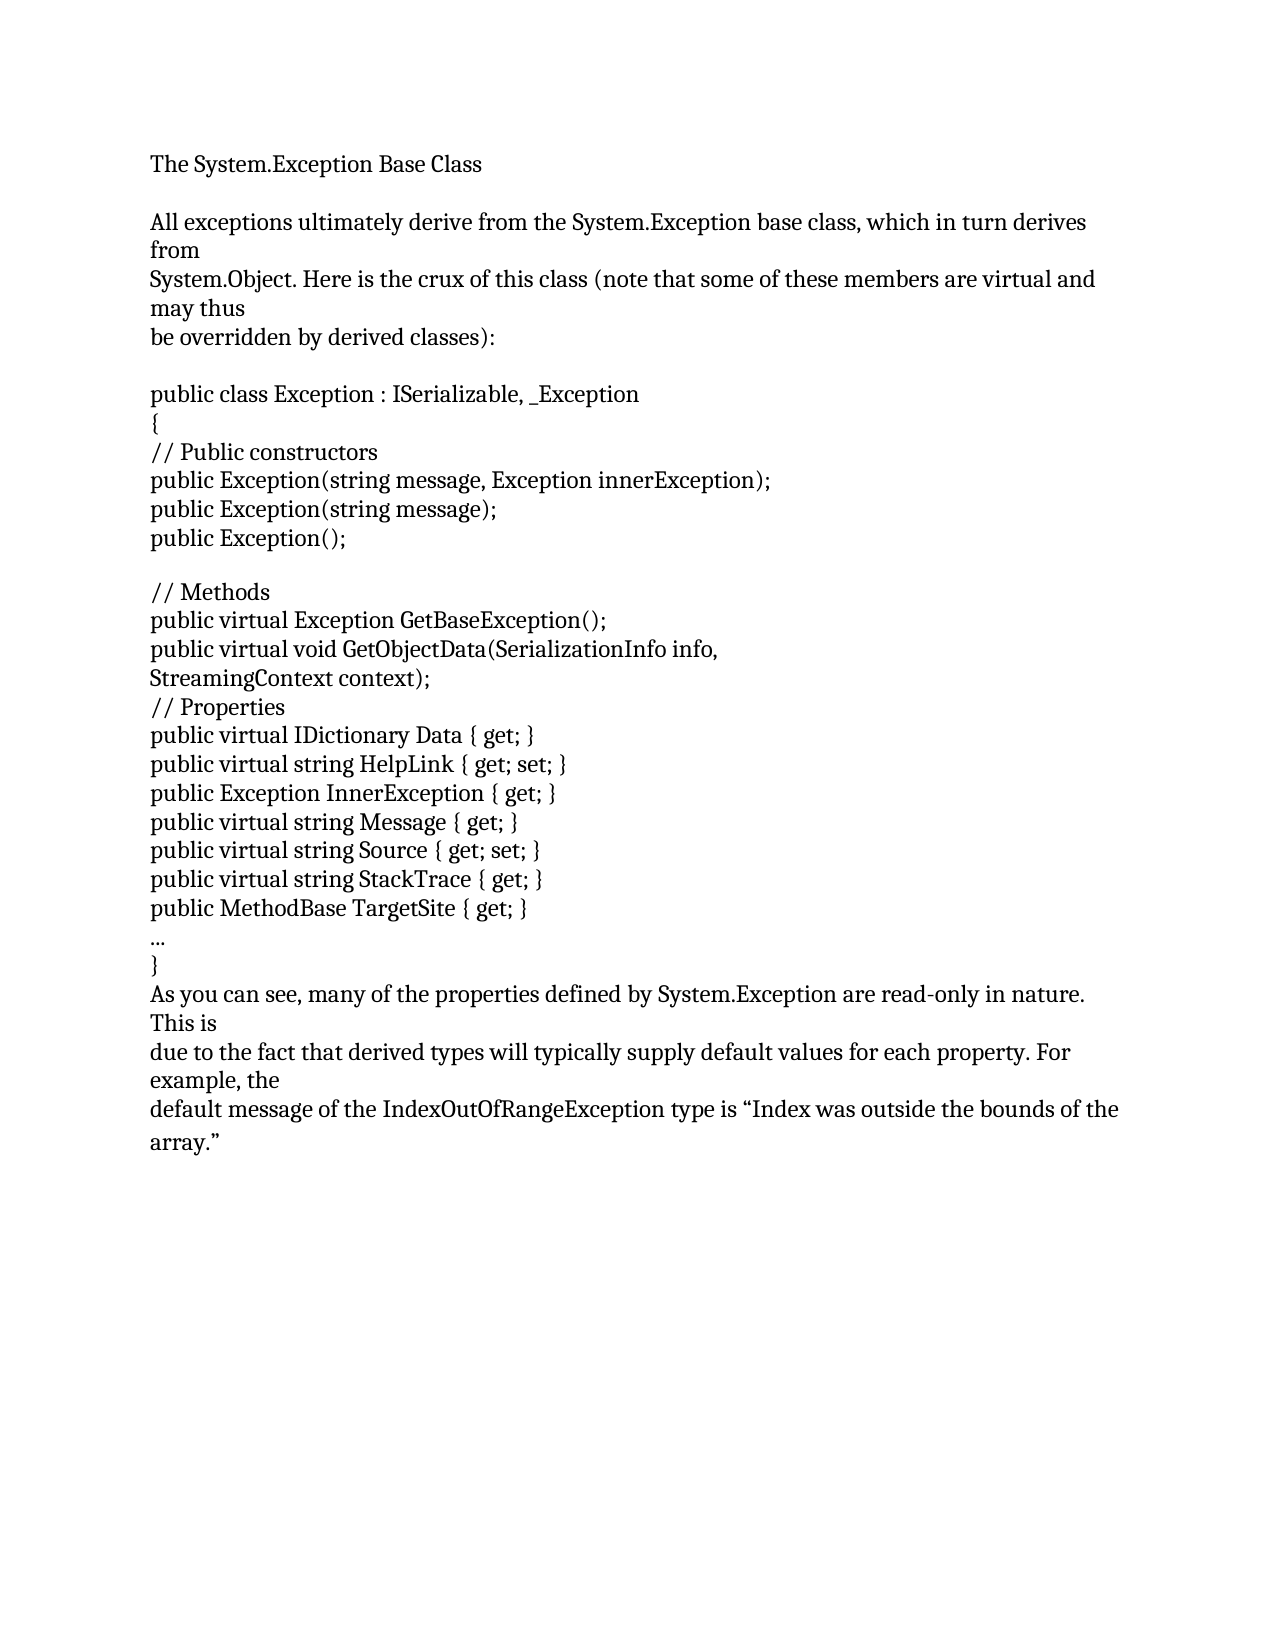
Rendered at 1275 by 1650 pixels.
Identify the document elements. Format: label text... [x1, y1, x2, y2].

text public MethodBase TargetSite { get; } [150, 894, 1125, 923]
text public Exception(); [150, 524, 1125, 552]
text public virtual string StackTrace { get; } [150, 865, 1125, 894]
text default message of the IndexOutOfRangeException type is “Index was outside the bounds of the array.” [150, 1095, 1125, 1157]
text // Methods [150, 578, 1125, 606]
text public class Exception : ISerializable, _Exception [150, 380, 1125, 409]
text { [150, 409, 1125, 437]
text due to the fact that derived types will typically supply default values for each property. For example, the [150, 1038, 1125, 1095]
text The System.Exception Base Class [150, 150, 1125, 179]
text public virtual string HelpLink { get; set; } [150, 750, 1125, 779]
text public virtual Exception GetBaseException(); [150, 606, 1125, 635]
text public virtual string Source { get; set; } [150, 836, 1125, 865]
text public Exception(string message); [150, 495, 1125, 524]
text be overridden by derived classes): [150, 322, 1125, 351]
text public virtual IDictionary Data { get; } [150, 721, 1125, 750]
text // Public constructors [150, 437, 1125, 466]
text // Properties [150, 693, 1125, 721]
text public Exception(string message, Exception innerException); [150, 466, 1125, 495]
text } [150, 951, 1125, 980]
text public Exception InnerException { get; } [150, 779, 1125, 808]
text As you can see, many of the properties defined by System.Exception are read-only in nature. This is [150, 980, 1125, 1038]
text public virtual string Message { get; } [150, 808, 1125, 836]
text All exceptions ultimately derive from the System.Exception base class, which in turn derives from [150, 207, 1125, 265]
text System.Object. Here is the crux of this class (note that some of these members are virtual and may thus [150, 265, 1125, 322]
text StreamingContext context); [150, 664, 1125, 693]
text public virtual void GetObjectData(SerializationInfo info, [150, 635, 1125, 664]
text ... [150, 923, 1125, 951]
